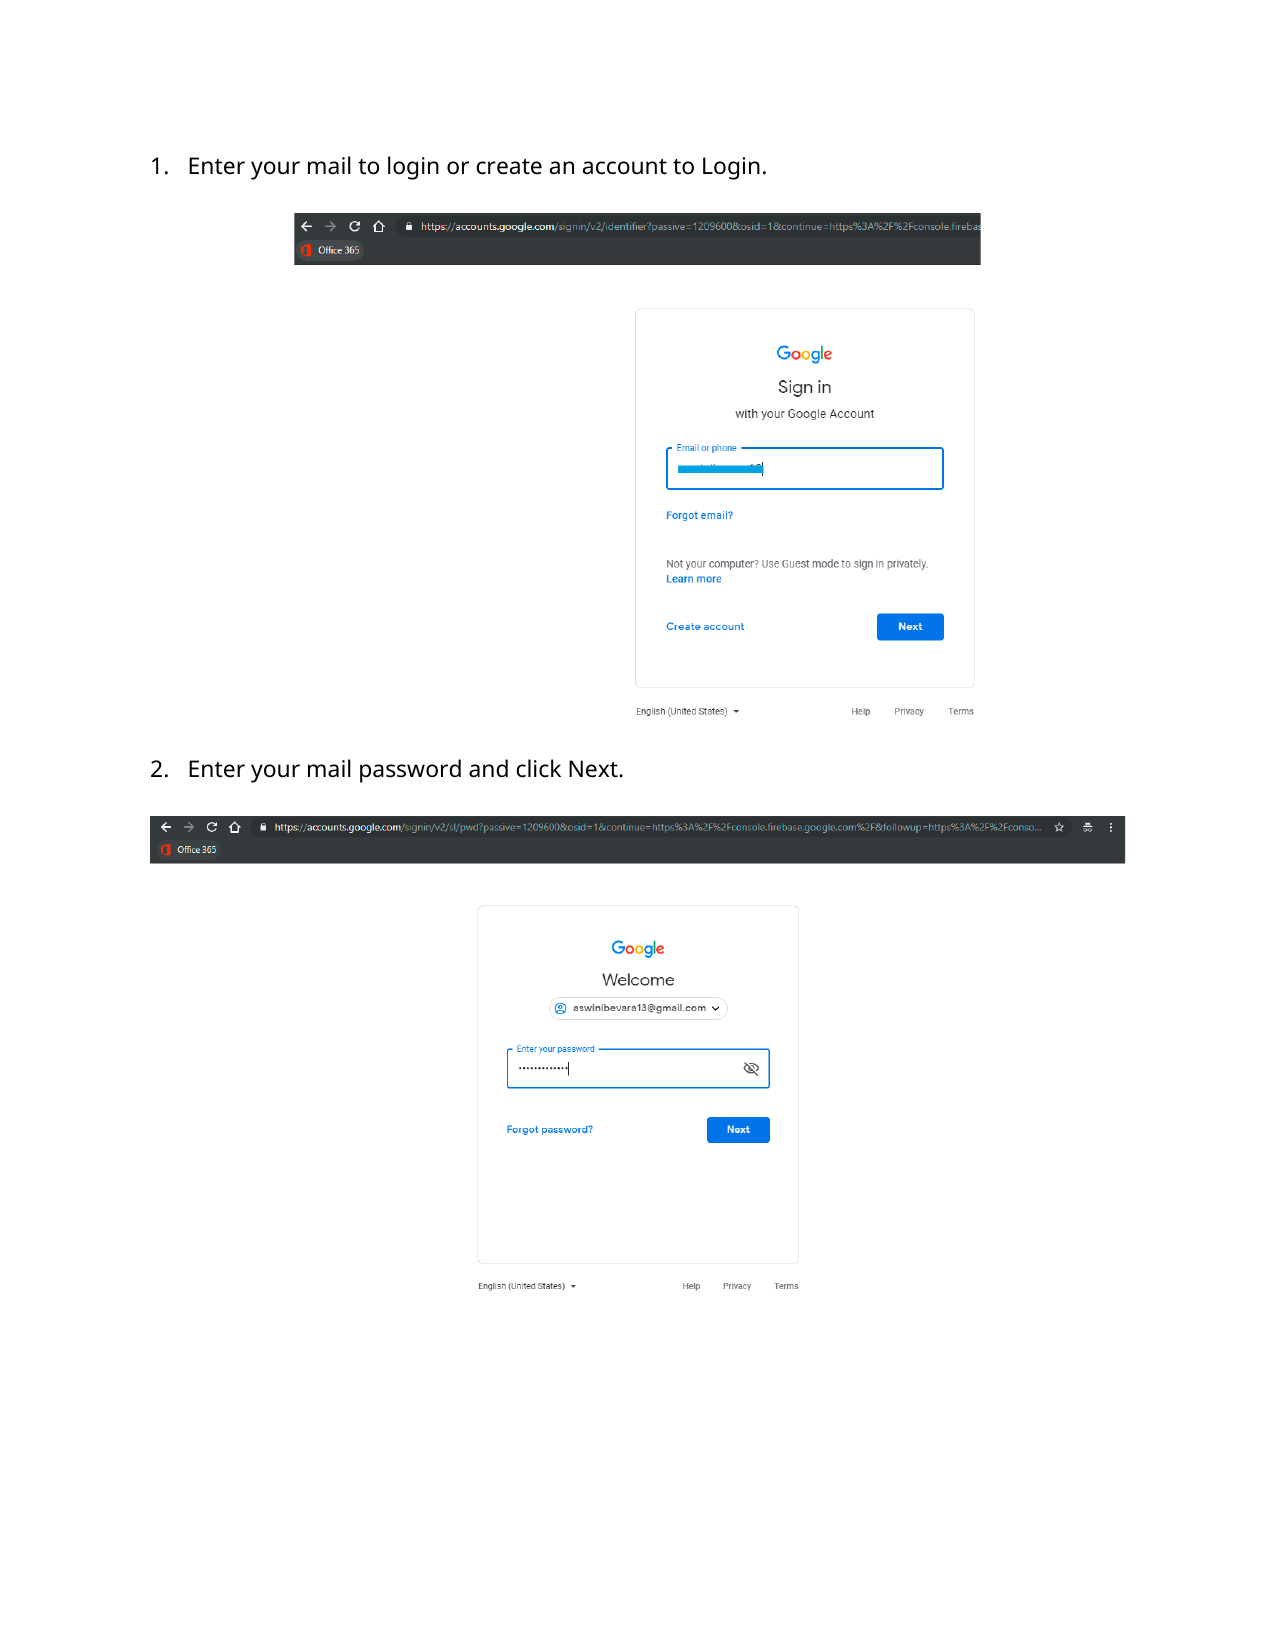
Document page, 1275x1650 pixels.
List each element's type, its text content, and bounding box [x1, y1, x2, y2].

list Enter your mail password and click Next. [150, 753, 1125, 784]
picture [150, 816, 1125, 1296]
picture [294, 213, 981, 721]
list Enter your mail to login or create an account to Login. [150, 150, 1125, 181]
